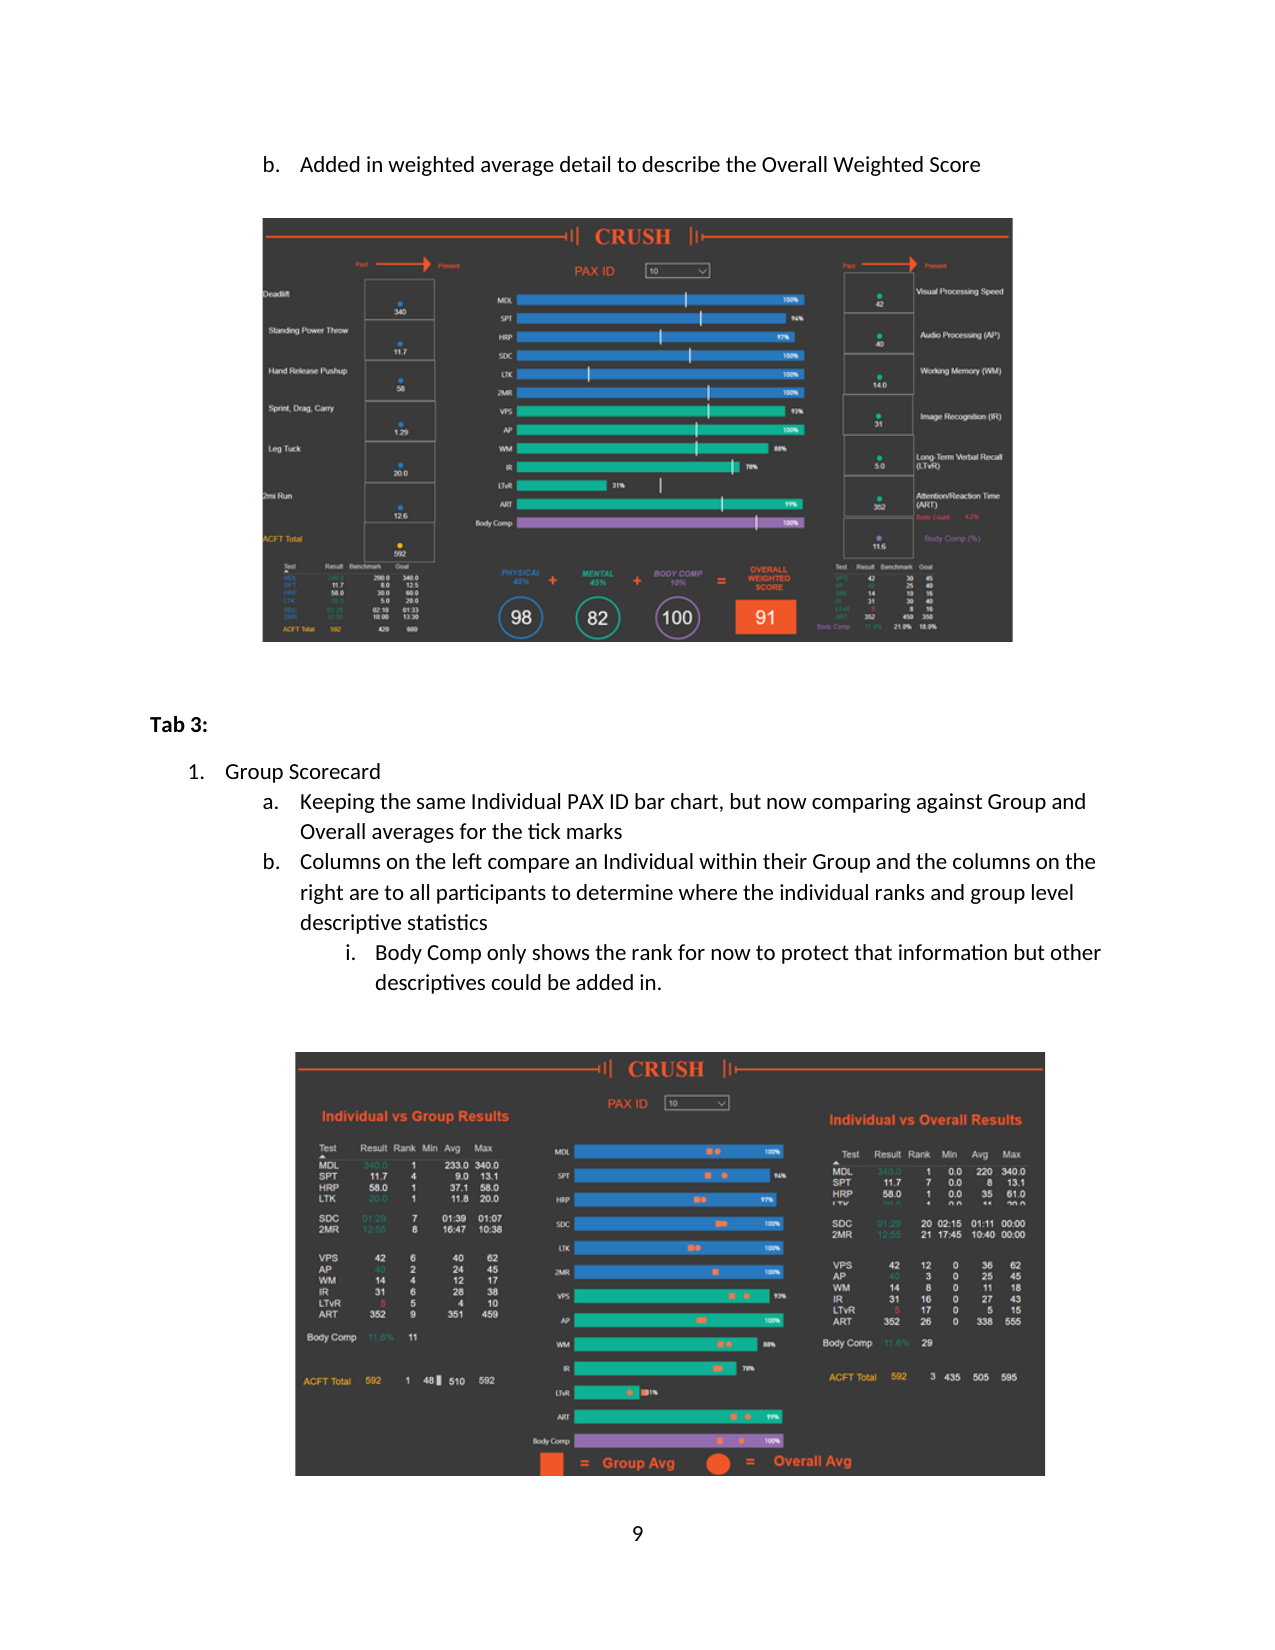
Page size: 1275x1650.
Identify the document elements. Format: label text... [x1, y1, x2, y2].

list Added in weighted average detail to describe the Overall Weighted Score [262, 150, 1125, 178]
list Body Comp only shows the rank for now to protect that information but other descriptives could be added in. [356, 938, 1125, 996]
picture [295, 1052, 1046, 1476]
text Tab 3: [150, 710, 1125, 738]
list Group Scorecard [187, 757, 1125, 785]
picture [262, 218, 1013, 642]
list Keeping the same Individual PAX ID bar chart, but now comparing against Group and Overall averages for the tick marks [262, 787, 1125, 845]
list Columns on the left compare an Individual within their Group and the columns on the right are to all participants to determine where the individual ranks and group level descriptive statistics [262, 847, 1125, 936]
